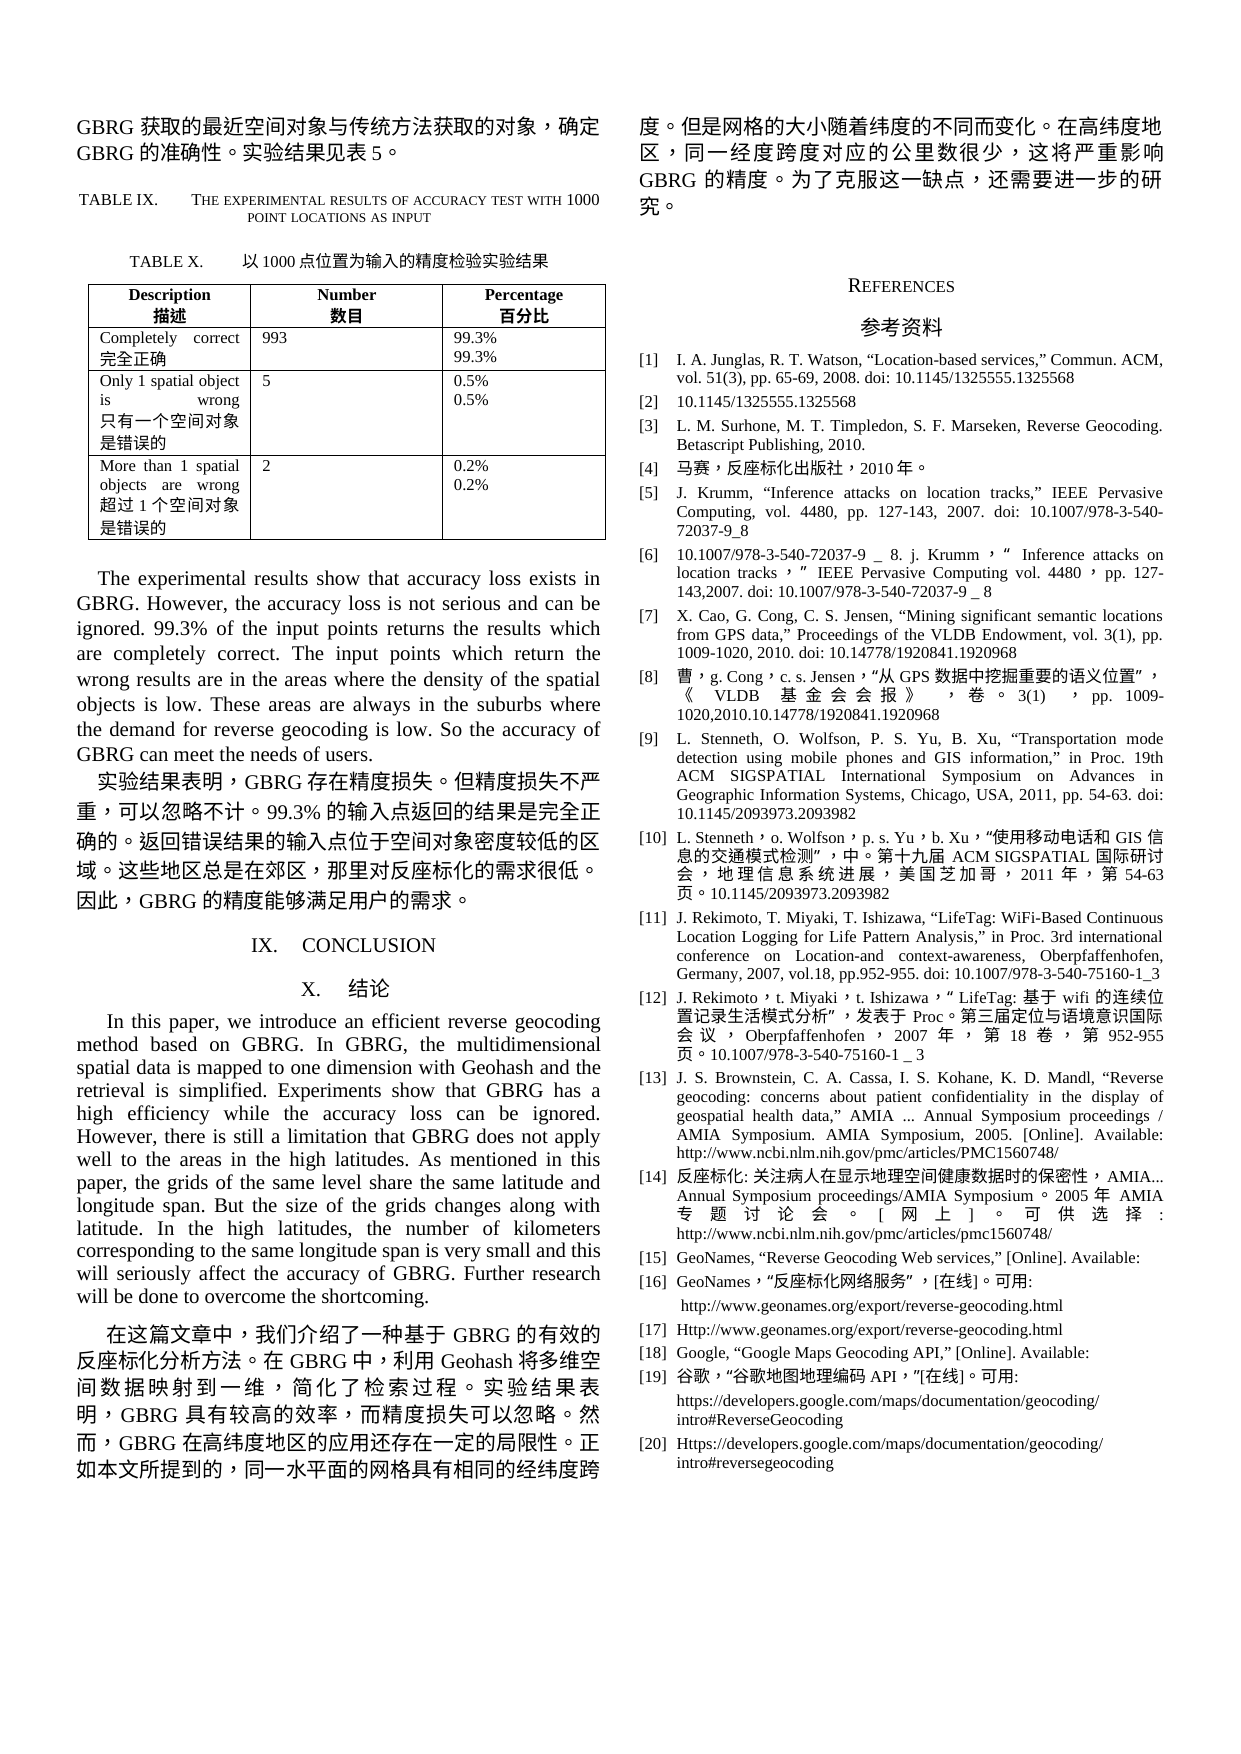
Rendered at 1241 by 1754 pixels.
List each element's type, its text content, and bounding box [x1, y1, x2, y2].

text GeoNames，“反座标化网络服务” ，[在线]。可用: [639, 1272, 1164, 1291]
text X. Cao, G. Cong, C. S. Jensen, “Mining significant semantic locations from GPS data,” Proceedings of the VLDB Endowment, vol. 3(1), pp. 1009-1020, 2010. doi: 10.14778/1920841.1920968 [639, 606, 1164, 663]
text 10.1007/978-3-540-72037-9 _ 8. j. Krumm，“ Inference attacks on location tracks，” IEEE Pervasive Computing vol. 4480，pp. 127-143,2007. doi: 10.1007/978-3-540-72037-9 _ 8 [639, 545, 1164, 601]
text Http://www.geonames.org/export/reverse-geocoding.html [639, 1320, 1164, 1339]
subtitle 结论 [76, 974, 601, 1002]
subtitle CONCLUSION [76, 933, 601, 957]
text J. Rekimoto, T. Miyaki, T. Ishizawa, “LifeTag: WiFi-Based Continuous Location Logging for Life Pattern Analysis,” in Proc. 3rd international conference on Location-and context-awareness, Oberpfaffenhofen, Germany, 2007, vol.18, pp.952-955. doi: 10.1007/978-3-540-75160-1_3 [639, 908, 1164, 983]
text 在这篇文章中，我们介绍了一种基于 GBRG 的有效的反座标化分析方法。在 GBRG 中，利用 Geohash 将多维空间数据映射到一维，简化了检索过程。实验结果表明，GBRG 具有较高的效率，而精度损失可以忽略。然而，GBRG 在高纬度地区的应用还存在一定的局限性。正如本文所提到的，同一水平面的网格具有相同的经纬度跨度。但是网格的大小随着纬度的不同而变化。在高纬度地区，同一经度跨度对应的公里数很少，这将严重影响 GBRG 的精度。为了克服这一缺点，还需要进一步的研究。 [76, 1321, 601, 1483]
table_cell Only 1 spatial object is wrong 只有一个空间对象是错误的 [89, 371, 250, 454]
text 马赛，反座标化出版社，2010年。 [639, 459, 1164, 478]
table_cell Completely correct 完全正确 [89, 328, 250, 370]
list http://www.geonames.org/export/reverse-geocoding.html [676, 1296, 1164, 1315]
text 接下来，我们进行了一个实验来检验 GBRG 的准确性。相信传统方法的结果是完全正确的。在实验中，我们随机选取北京地区的1000个点作为输入点，通过比较在 GBRG 获取的最近空间对象与传统方法获取的对象，确定 GBRG 的准确性。实验结果见表5。 [76, 112, 601, 167]
text The experimental results of accuracy test with 1000 point locations as input [76, 192, 601, 226]
text L. Stenneth，o. Wolfson，p. s. Yu，b. Xu，“使用移动电话和 GIS 信息的交通模式检测” ，中。第十九届 ACM SIGSPATIAL 国际研讨会，地理信息系统进展，美国芝加哥，2011年，第54-63页。10.1145/2093973.2093982 [639, 828, 1164, 903]
table_cell 2 [251, 456, 442, 539]
text GeoNames, “Reverse Geocoding Web services,” [Online]. Available: [639, 1248, 1164, 1267]
table_header Description 描述 [89, 285, 250, 327]
text I. A. Junglas, R. T. Watson, “Location-based services,” Commun. ACM, vol. 51(3), pp. 65-69, 2008. doi: 10.1145/1325555.1325568 [639, 350, 1164, 388]
subtitle 参考资料 [639, 313, 1164, 342]
text 曹，g. Cong，c. s. Jensen，“从 GPS 数据中挖掘重要的语义位置” ，《 VLDB 基金会会报》 ，卷。3(1) ，pp. 1009-1020,2010.10.14778/1920841.1920968 [639, 668, 1164, 724]
text In this paper, we introduce an efficient reverse geocoding method based on GBRG. In GBRG, the multidimensional spatial data is mapped to one dimension with Geohash and the retrieval is simplified. Experiments show that GBRG has a high efficiency while the accuracy loss can be ignored. However, there is still a limitation that GBRG does not apply well to the areas in the high latitudes. As mentioned in this paper, the grids of the same level share the same latitude and longitude span. But the size of the grids changes along with latitude. In the high latitudes, the number of kilometers corresponding to the same longitude span is very small and this will seriously affect the accuracy of GBRG. Further research will be done to overcome the shortcoming. [76, 1010, 601, 1308]
table_cell 5 [251, 371, 442, 454]
text Https://developers.google.com/maps/documentation/geocoding/intro#reversegeocoding [639, 1434, 1164, 1472]
text Google, “Google Maps Geocoding API,” [Online]. Available: [639, 1344, 1164, 1363]
table_header Number 数目 [251, 285, 442, 327]
table_header Percentage 百分比 [443, 285, 605, 327]
text J. Krumm, “Inference attacks on location tracks,” IEEE Pervasive Computing, vol. 4480, pp. 127-143, 2007. doi: 10.1007/978-3-540-72037-9_8 [639, 483, 1164, 540]
table_cell 0.2% 0.2% [443, 456, 605, 539]
subtitle References [639, 273, 1164, 297]
text The experimental results show that accuracy loss exists in GBRG. However, the accuracy loss is not serious and can be ignored. 99.3% of the input points returns the results which are completely correct. The input points which return the wrong results are in the areas where the density of the spatial objects is low. These areas are always in the suburbs where the demand for reverse geocoding is low. So the accuracy of GBRG can meet the needs of users. [76, 566, 601, 766]
text 实验结果表明，GBRG 存在精度损失。但精度损失不严重，可以忽略不计。99.3% 的输入点返回的结果是完全正确的。返回错误结果的输入点位于空间对象密度较低的区域。这些地区总是在郊区，那里对反座标化的需求很低。因此，GBRG 的精度能够满足用户的需求。 [76, 767, 601, 915]
text 反座标化: 关注病人在显示地理空间健康数据时的保密性，AMIA... Annual Symposium proceedings/AMIA Symposium。2005年 AMIA 专题讨论会。[网上]。可供选择: http://www.ncbi.nlm.nih.gov/pmc/articles/pmc1560748/ [639, 1168, 1164, 1243]
list https://developers.google.com/maps/documentation/geocoding/intro#ReverseGeocoding [676, 1392, 1164, 1429]
text 谷歌，“谷歌地图地理编码 API，”[在线]。可用: [639, 1368, 1164, 1387]
table_cell 993 [251, 328, 442, 370]
text L. M. Surhone, M. T. Timpledon, S. F. Marseken, Reverse Geocoding. Betascript Publishing, 2010. [639, 417, 1164, 454]
text J. Rekimoto，t. Miyaki，t. Ishizawa，“ LifeTag: 基于 wifi 的连续位置记录生活模式分析” ，发表于 Proc。第三届定位与语境意识国际会议，Oberpfaffenhofen，2007年，第18卷，第952-955页。10.1007/978-3-540-75160-1 _ 3 [639, 989, 1164, 1064]
table_cell 99.3% 99.3% [443, 328, 605, 370]
text 10.1145/1325555.1325568 [639, 393, 1164, 412]
text 在这篇文章中，我们介绍了一种基于 GBRG 的有效的反座标化分析方法。在 GBRG 中，利用 Geohash 将多维空间数据映射到一维，简化了检索过程。实验结果表明，GBRG 具有较高的效率，而精度损失可以忽略。然而，GBRG 在高纬度地区的应用还存在一定的局限性。正如本文所提到的，同一水平面的网格具有相同的经纬度跨度。但是网格的大小随着纬度的不同而变化。在高纬度地区，同一经度跨度对应的公里数很少，这将严重影响 GBRG 的精度。为了克服这一缺点，还需要进一步的研究。 [639, 112, 1164, 221]
table_cell More than 1 spatial objects are wrong 超过1个空间对象是错误的 [89, 456, 250, 539]
text L. Stenneth, O. Wolfson, P. S. Yu, B. Xu, “Transportation mode detection using mobile phones and GIS information,” in Proc. 19th ACM SIGSPATIAL International Symposium on Advances in Geographic Information Systems, Chicago, USA, 2011, pp. 54-63. doi: 10.1145/2093973.2093982 [639, 729, 1164, 823]
text 以1000点位置为输入的精度检验实验结果 [76, 251, 601, 271]
text J. S. Brownstein, C. A. Cassa, I. S. Kohane, K. D. Mandl, “Reverse geocoding: concerns about patient confidentiality in the display of geospatial health data,” AMIA ... Annual Symposium proceedings / AMIA Symposium. AMIA Symposium, 2005. [Online]. Available: http://www.ncbi.nlm.nih.gov/pmc/articles/PMC1560748/ [639, 1069, 1164, 1163]
table_cell 0.5% 0.5% [443, 371, 605, 454]
